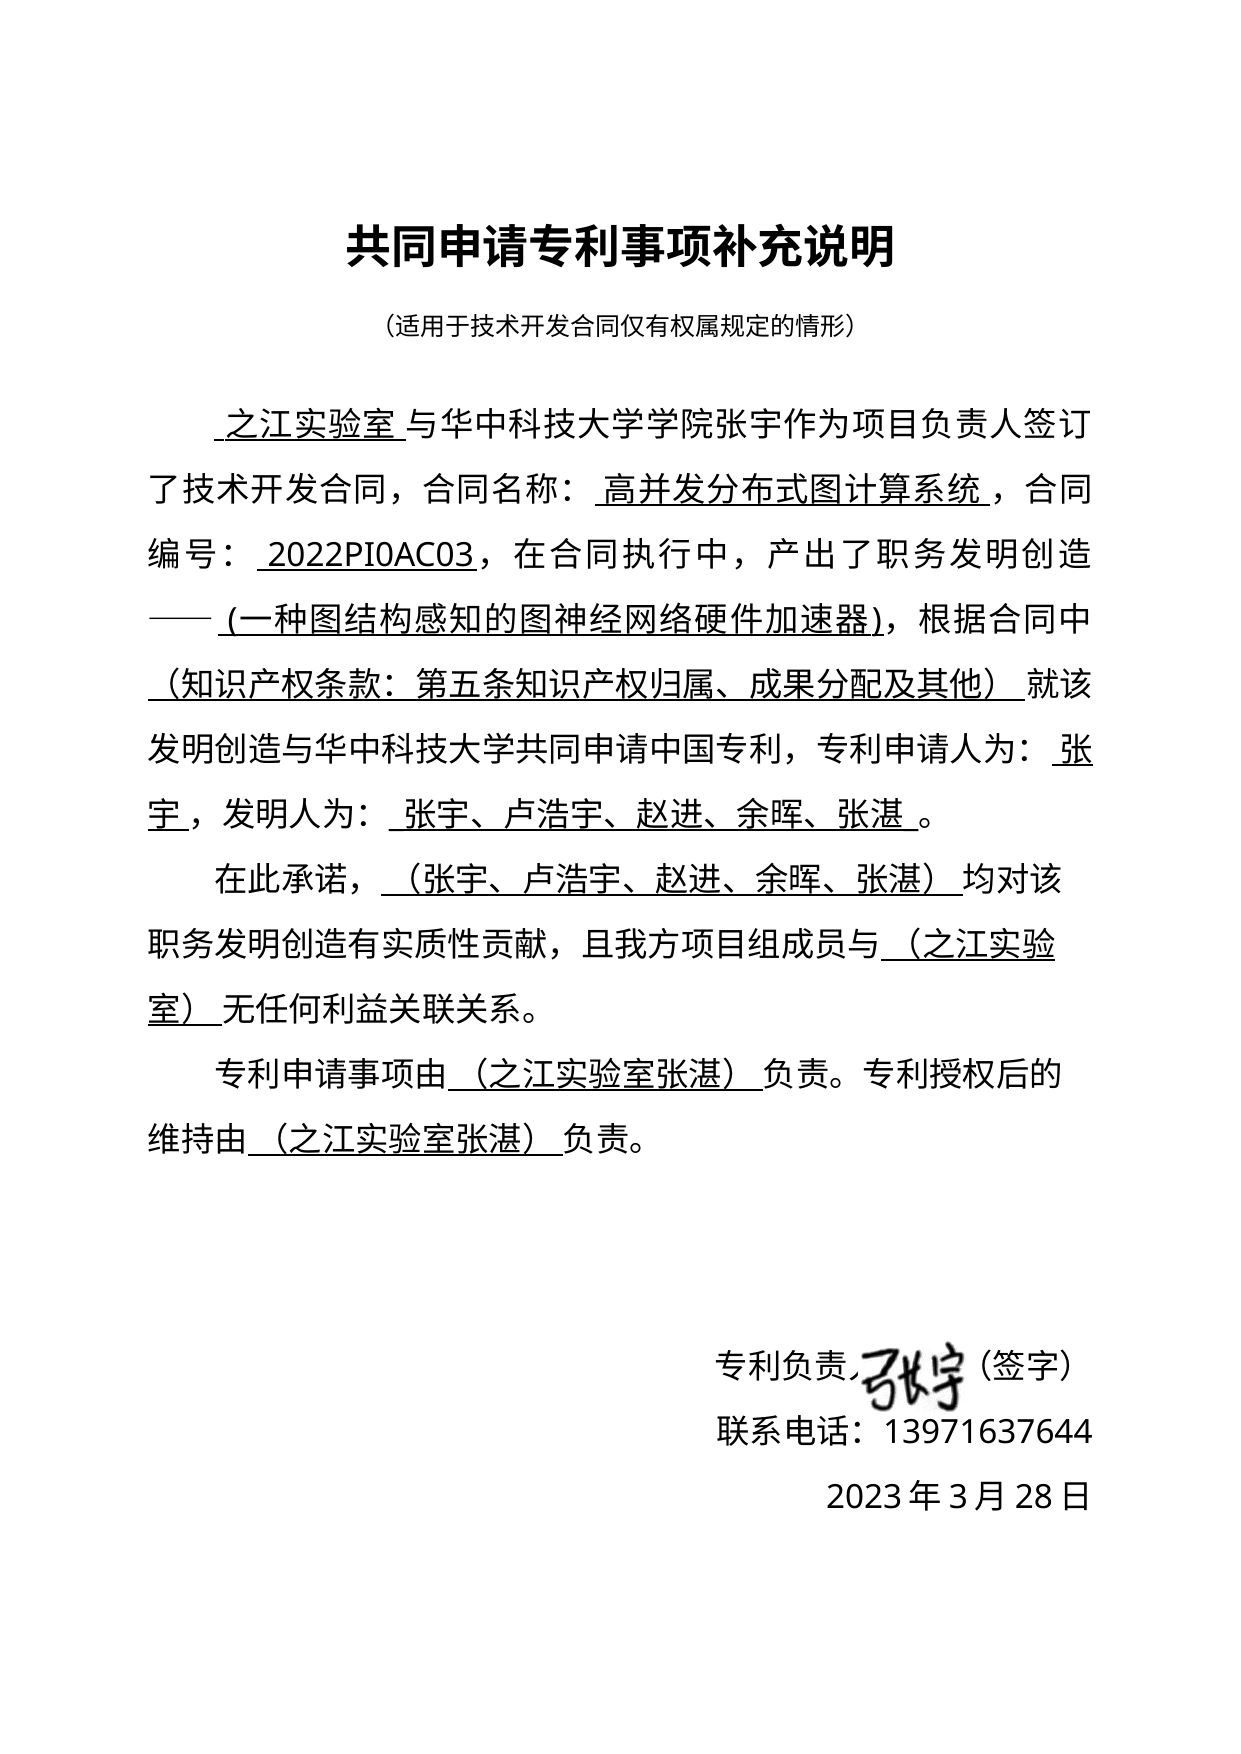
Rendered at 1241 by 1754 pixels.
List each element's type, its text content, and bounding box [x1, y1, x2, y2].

text 之江实验室 与华中科技大学学院张宇作为项目负责人签订了技术开发合同，合同名称： 高并发分布式图计算系统 ，合同编号： 2022PI0AC03，在合同执行中，产出了职务发明创造—— (一种图结构感知的图神经网络硬件加速器)，根据合同中 （知识产权条款：第五条知识产权归属、成果分配及其他） 就该发明创造与华中科技大学共同申请中国专利，专利申请人为： 张宇 ，发明人为：_张宇、卢浩宇、赵进、余晖、张湛_。 [148, 389, 1092, 844]
text 2023年3月28日 [148, 1462, 1092, 1527]
text （适用于技术开发合同仅有权属规定的情形） [148, 292, 1092, 357]
text 专利负责人： （签字） [148, 1332, 1092, 1397]
text 专利申请事项由 （之江实验室张湛） 负责。专利授权后的维持由 （之江实验室张湛） 负责。 [148, 1039, 1092, 1169]
picture [857, 1340, 971, 1414]
text 共同申请专利事项补充说明 [148, 194, 1092, 292]
text 在此承诺， （张宇、卢浩宇、赵进、余晖、张湛） 均对该职务发明创造有实质性贡献，且我方项目组成员与 （之江实验室） 无任何利益关联关系。 [148, 844, 1092, 1039]
text 联系电话：13971637644 [148, 1397, 1092, 1462]
